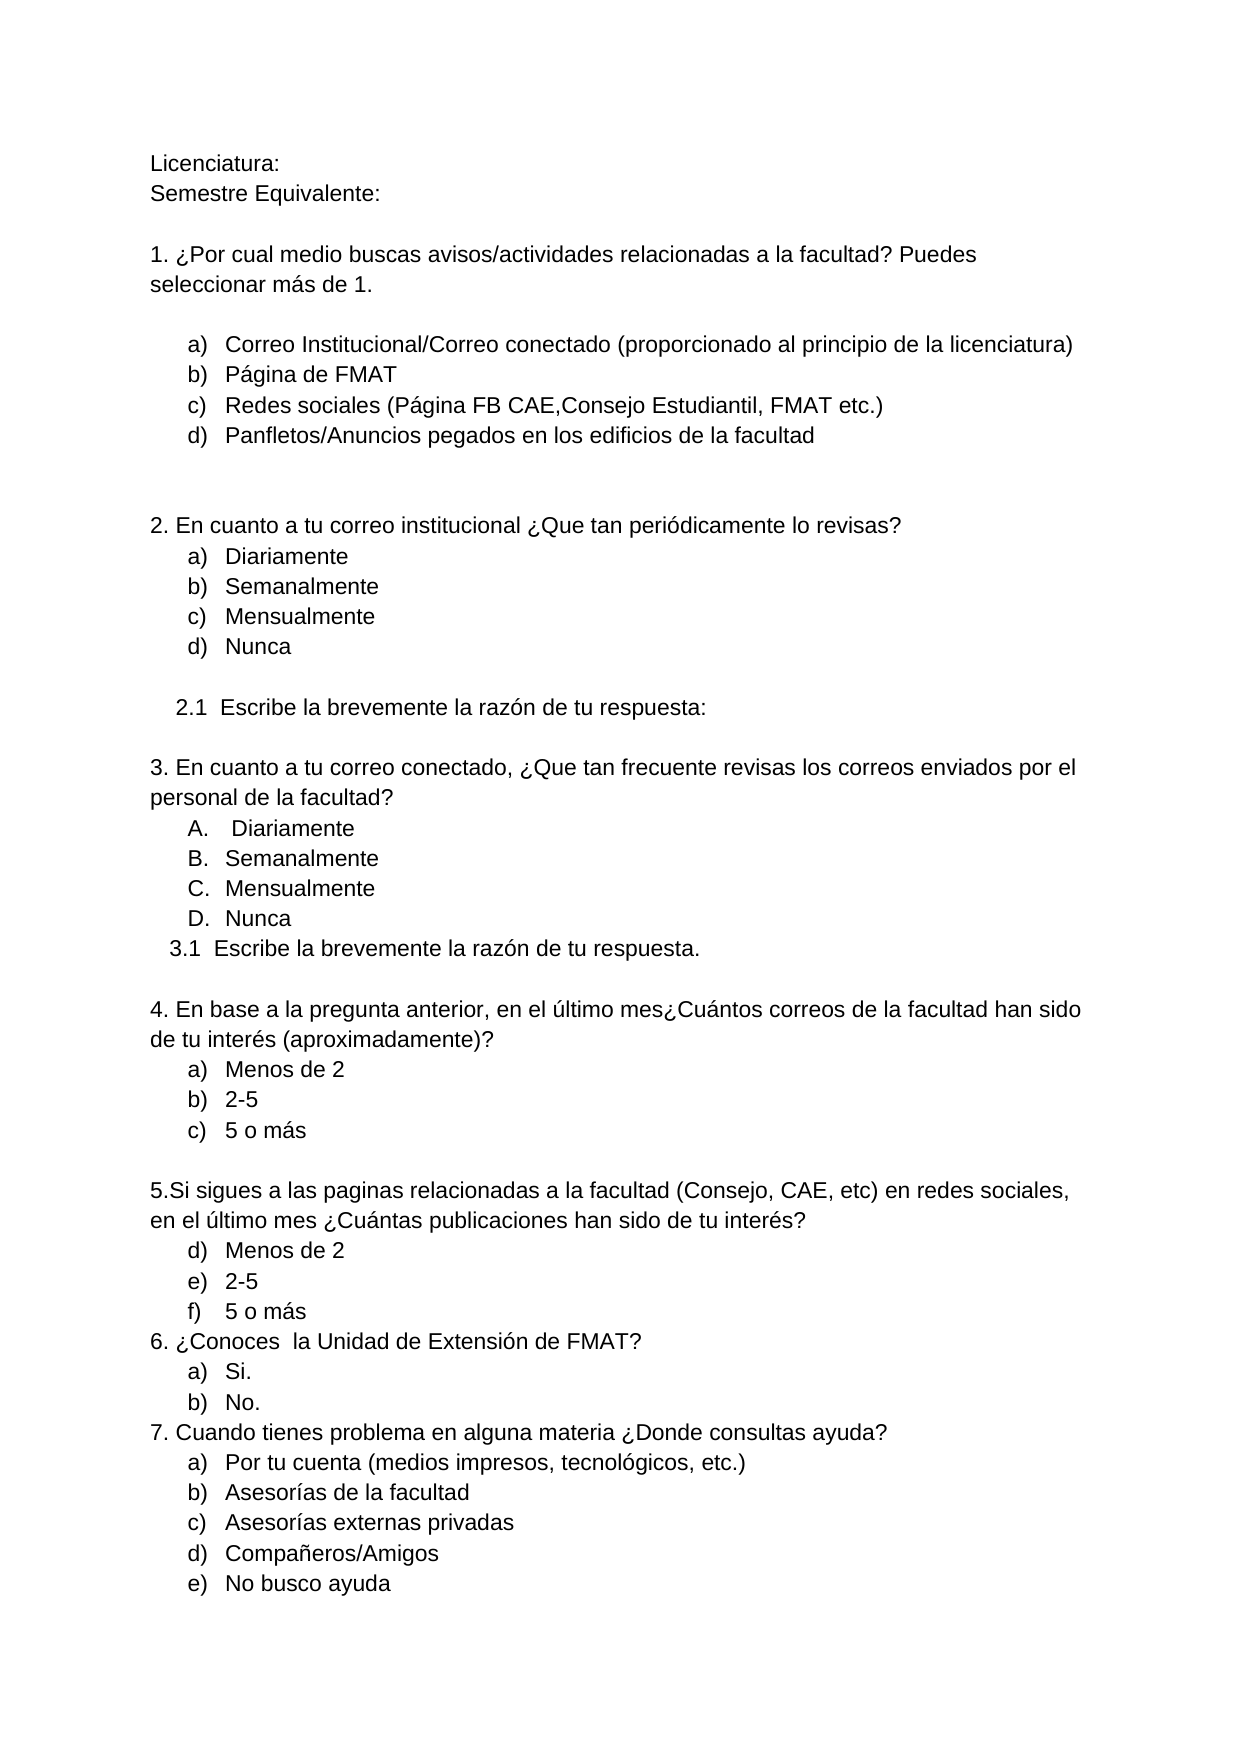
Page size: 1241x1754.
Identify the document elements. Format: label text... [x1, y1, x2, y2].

list Correo Institucional/Correo conectado (proporcionado al principio de la licenciatura) [187, 331, 1090, 358]
list 2-5 [187, 1086, 1090, 1113]
list Panfletos/Anuncios pegados en los edificios de la facultad [187, 422, 1090, 448]
text 2. En cuanto a tu correo institucional ¿Que tan periódicamente lo revisas? [150, 512, 1090, 539]
list Redes sociales (Página FB CAE,Consejo Estudiantil, FMAT etc.) [187, 392, 1090, 418]
list Si. [187, 1358, 1090, 1385]
list Nunca [187, 905, 1090, 932]
list Por tu cuenta (medios impresos, tecnológicos, etc.) [187, 1449, 1090, 1475]
text 5.Si sigues a las paginas relacionadas a la facultad (Consejo, CAE, etc) en redes sociales, en el último mes ¿Cuántas publicaciones han sido de tu interés? [150, 1177, 1090, 1234]
list Nunca [187, 633, 1090, 660]
text 1. ¿Por cual medio buscas avisos/actividades relacionadas a la facultad? Puedes seleccionar más de 1. [150, 241, 1090, 297]
text 4. En base a la pregunta anterior, en el último mes¿Cuántos correos de la facultad han sido de tu interés (aproximadamente)? [150, 996, 1090, 1052]
list Diariamente [187, 543, 1090, 569]
list Mensualmente [187, 603, 1090, 629]
list Mensualmente [187, 875, 1090, 901]
list Semanalmente [187, 845, 1090, 871]
list Asesorías de la facultad [187, 1479, 1090, 1506]
text Licenciatura: [150, 150, 1090, 176]
list Menos de 2 [187, 1056, 1090, 1083]
text Semestre Equivalente: [150, 180, 1090, 207]
list 2-5 [187, 1268, 1090, 1294]
text 2.1 Escribe la brevemente la razón de tu respuesta: [150, 694, 1090, 720]
list Compañeros/Amigos [187, 1539, 1090, 1566]
text 3.1 Escribe la brevemente la razón de tu respuesta. [150, 935, 1090, 962]
text 6. ¿Conoces la Unidad de Extensión de FMAT? [150, 1328, 1090, 1354]
list Diariamente [187, 814, 1090, 841]
list No busco ayuda [187, 1570, 1090, 1596]
list Semanalmente [187, 573, 1090, 599]
text 3. En cuanto a tu correo conectado, ¿Que tan frecuente revisas los correos enviados por el personal de la facultad? [150, 754, 1090, 811]
list Asesorías externas privadas [187, 1509, 1090, 1536]
list 5 o más [187, 1298, 1090, 1324]
list No. [187, 1388, 1090, 1415]
text 7. Cuando tienes problema en alguna materia ¿Donde consultas ayuda? [150, 1419, 1090, 1445]
list Página de FMAT [187, 361, 1090, 388]
list 5 o más [187, 1117, 1090, 1143]
list Menos de 2 [187, 1237, 1090, 1264]
